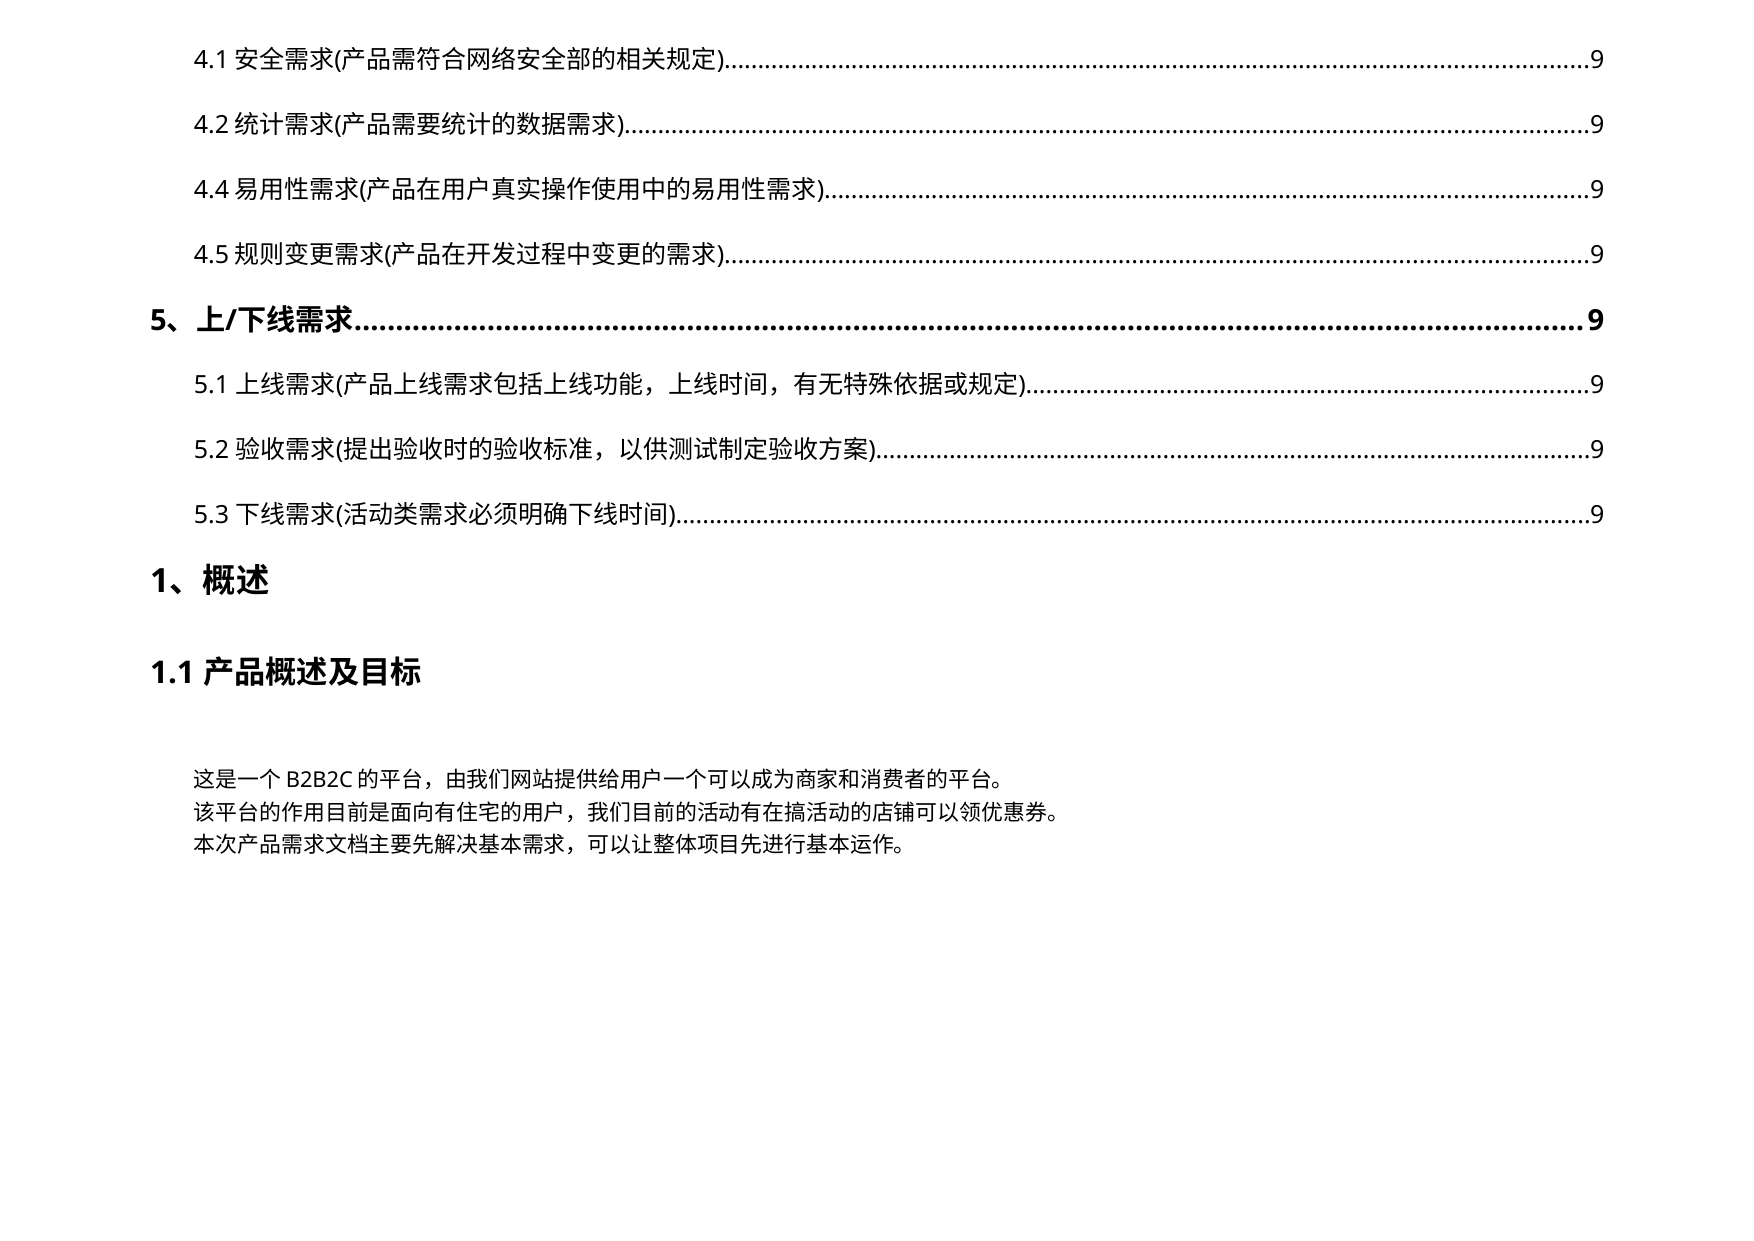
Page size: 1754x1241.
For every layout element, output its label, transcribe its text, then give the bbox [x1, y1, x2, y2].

text 4.4易用性需求(产品在用户真实操作使用中的易用性需求) 9 [194, 155, 1604, 220]
text 4.1安全需求(产品需符合网络安全部的相关规定) 9 [194, 25, 1604, 90]
text 5.3 下线需求(活动类需求必须明确下线时间) 9 [194, 480, 1604, 545]
text 5.2 验收需求(提出验收时的验收标准，以供测试制定验收方案) 9 [194, 415, 1604, 480]
text 4.5规则变更需求(产品在开发过程中变更的需求) 9 [194, 220, 1604, 285]
text 4.2统计需求(产品需要统计的数据需求) 9 [194, 90, 1604, 155]
text 5、上/下线需求 9 [150, 285, 1604, 350]
text 1、概述 [150, 545, 1604, 610]
text 这是一个B2B2C的平台，由我们网站提供给用户一个可以成为商家和消费者的平台。 [150, 762, 1604, 794]
text 该平台的作用目前是面向有住宅的用户，我们目前的活动有在搞活动的店铺可以领优惠券。 [150, 794, 1604, 827]
text 5.1 上线需求(产品上线需求包括上线功能，上线时间，有无特殊依据或规定) 9 [194, 350, 1604, 415]
subtitle 1.1 产品概述及目标 [150, 637, 1604, 702]
text 本次产品需求文档主要先解决基本需求，可以让整体项目先进行基本运作。 [150, 827, 1604, 859]
